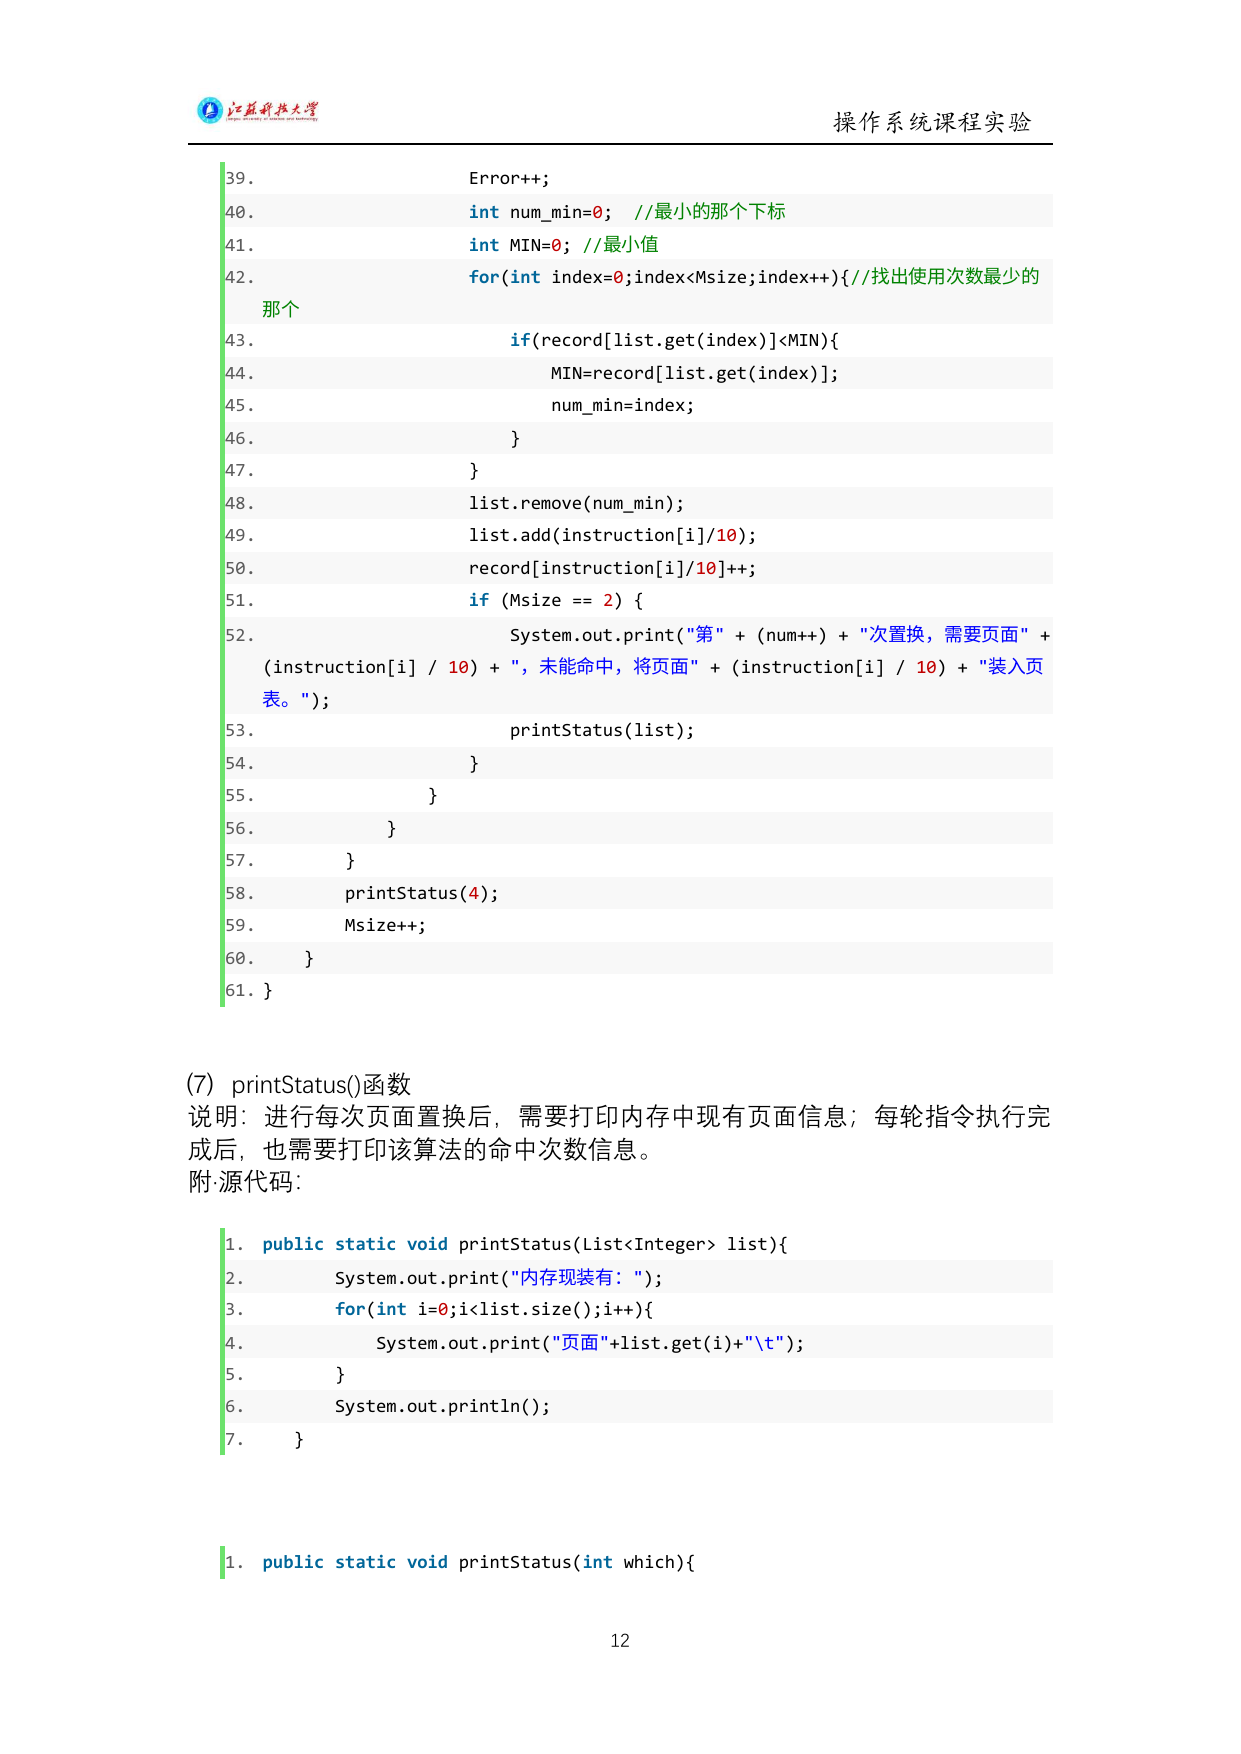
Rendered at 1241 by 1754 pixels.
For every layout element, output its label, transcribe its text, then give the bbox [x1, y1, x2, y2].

list } [225, 747, 1053, 779]
list for(int i=0;i<list.size();i++){ [225, 1293, 1053, 1325]
list int num_min=0; //最小的那个下标 [225, 194, 1053, 227]
list printStatus(4); [225, 877, 1053, 909]
list } [225, 942, 1053, 974]
list num_min=index; [225, 389, 1053, 422]
list record[instruction[i]/10]++; [225, 552, 1053, 584]
text 附·源代码： [187, 1166, 1053, 1199]
picture [187, 88, 328, 132]
list MIN=record[list.get(index)]; [225, 357, 1053, 389]
list } [225, 1423, 1053, 1455]
text 说明：进行每次页面置换后，需要打印内存中现有页面信息；每轮指令执行完成后，也需要打印该算法的命中次数信息。 [187, 1101, 1053, 1166]
list if (Msize == 2) { [225, 584, 1053, 617]
list public static void printStatus(List<Integer> list){ [225, 1228, 1053, 1260]
subtitle ⑺ printStatus()函数 [187, 1069, 1053, 1101]
list } [225, 1358, 1053, 1390]
list public static void printStatus(int which){ [225, 1546, 1053, 1579]
list int MIN=0; //最小值 [225, 227, 1053, 259]
list for(int index=0;index<Msize;index++){//找出使用次数最少的那个 [225, 259, 1053, 324]
list System.out.print("内存现装有："); [225, 1260, 1053, 1293]
list } [225, 844, 1053, 877]
list System.out.println(); [225, 1390, 1053, 1423]
list Error++; [225, 162, 1053, 194]
list list.remove(num_min); [225, 487, 1053, 519]
list } [225, 812, 1053, 844]
list Msize++; [225, 909, 1053, 942]
list } [225, 422, 1053, 454]
list list.add(instruction[i]/10); [225, 519, 1053, 552]
list } [225, 779, 1053, 812]
list } [225, 454, 1053, 487]
list if(record[list.get(index)]<MIN){ [225, 324, 1053, 357]
list } [225, 974, 1053, 1007]
list printStatus(list); [225, 714, 1053, 747]
list System.out.print("页面"+list.get(i)+"\t"); [225, 1325, 1053, 1358]
list System.out.print("第" + (num++) + "次置换，需要页面" + (instruction[i] / 10) + "，未能命中，将页面" + (instruction[i] / 10) + "装入页表。"); [225, 617, 1053, 714]
